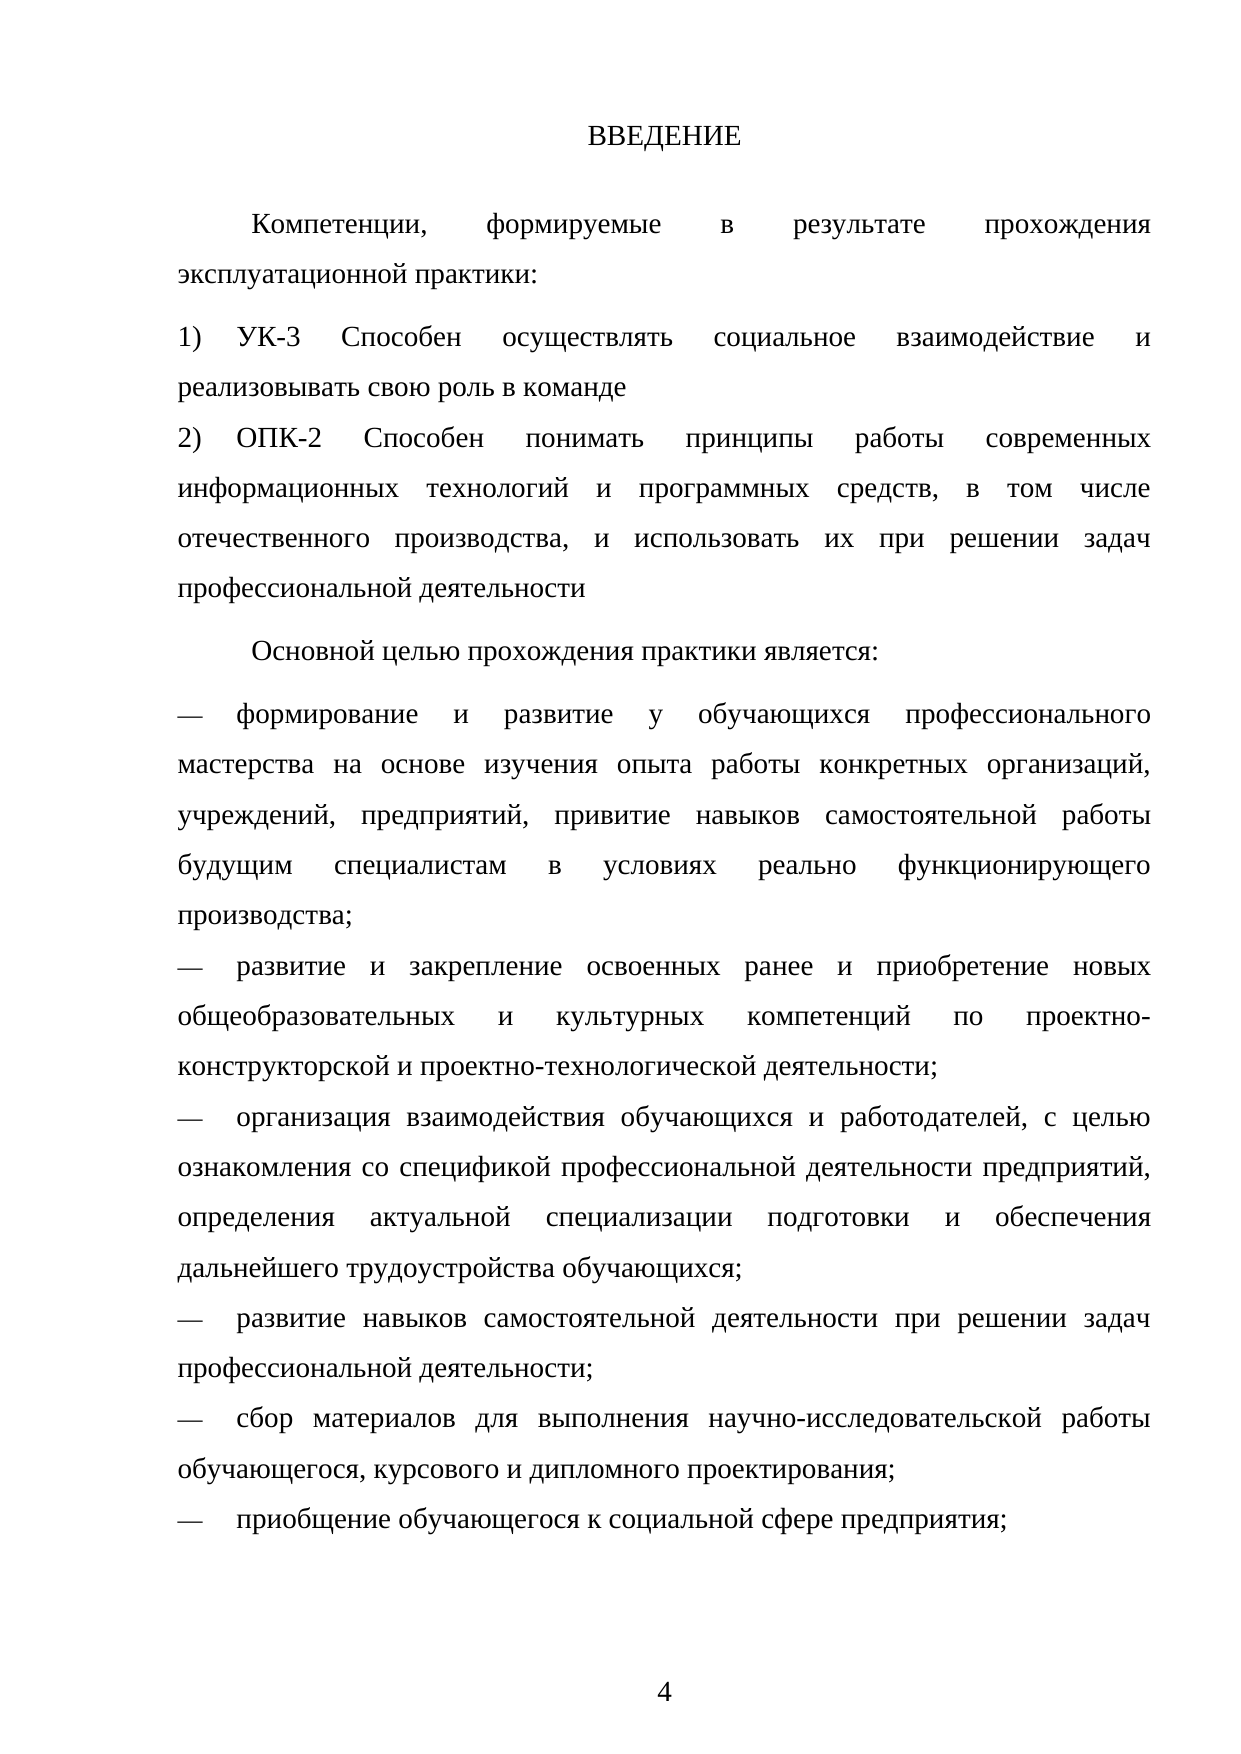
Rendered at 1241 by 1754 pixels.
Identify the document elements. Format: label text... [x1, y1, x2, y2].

list сбор материалов для выполнения научно-исследовательской работы обучающегося, курсового и дипломного проектирования; [177, 1401, 1152, 1484]
list УК-3 Способен осуществлять социальное взаимодействие и реализовывать свою роль в команде [177, 319, 1152, 403]
subtitle Введение [177, 118, 1152, 152]
list развитие навыков самостоятельной деятельности при решении задач профессиональной деятельности; [177, 1300, 1152, 1384]
list формирование и развитие у обучающихся профессионального мастерства на основе изучения опыта работы конкретных организаций, учреждений, предприятий, привитие навыков самостоятельной работы будущим специалистам в условиях реально функционирующего производства; [177, 696, 1152, 931]
list развитие и закрепление освоенных ранее и приобретение новых общеобразовательных и культурных компетенций по проектно-конструкторской и проектно-технологической деятельности; [177, 948, 1152, 1082]
text Компетенции, формируемые в результате прохождения эксплуатационной практики: [177, 206, 1152, 290]
list организация взаимодействия обучающихся и работодателей, с целью ознакомления со спецификой профессиональной деятельности предприятий, определения актуальной специализации подготовки и обеспечения дальнейшего трудоустройства обучающихся; [177, 1099, 1152, 1283]
list приобщение обучающегося к социальной сфере предприятия; [177, 1501, 1152, 1535]
text Основной целью прохождения практики является: [177, 633, 1152, 667]
list ОПК-2 Способен понимать принципы работы современных информационных технологий и программных средств, в том числе отечественного производства, и использовать их при решении задач профессиональной деятельности [177, 420, 1152, 604]
